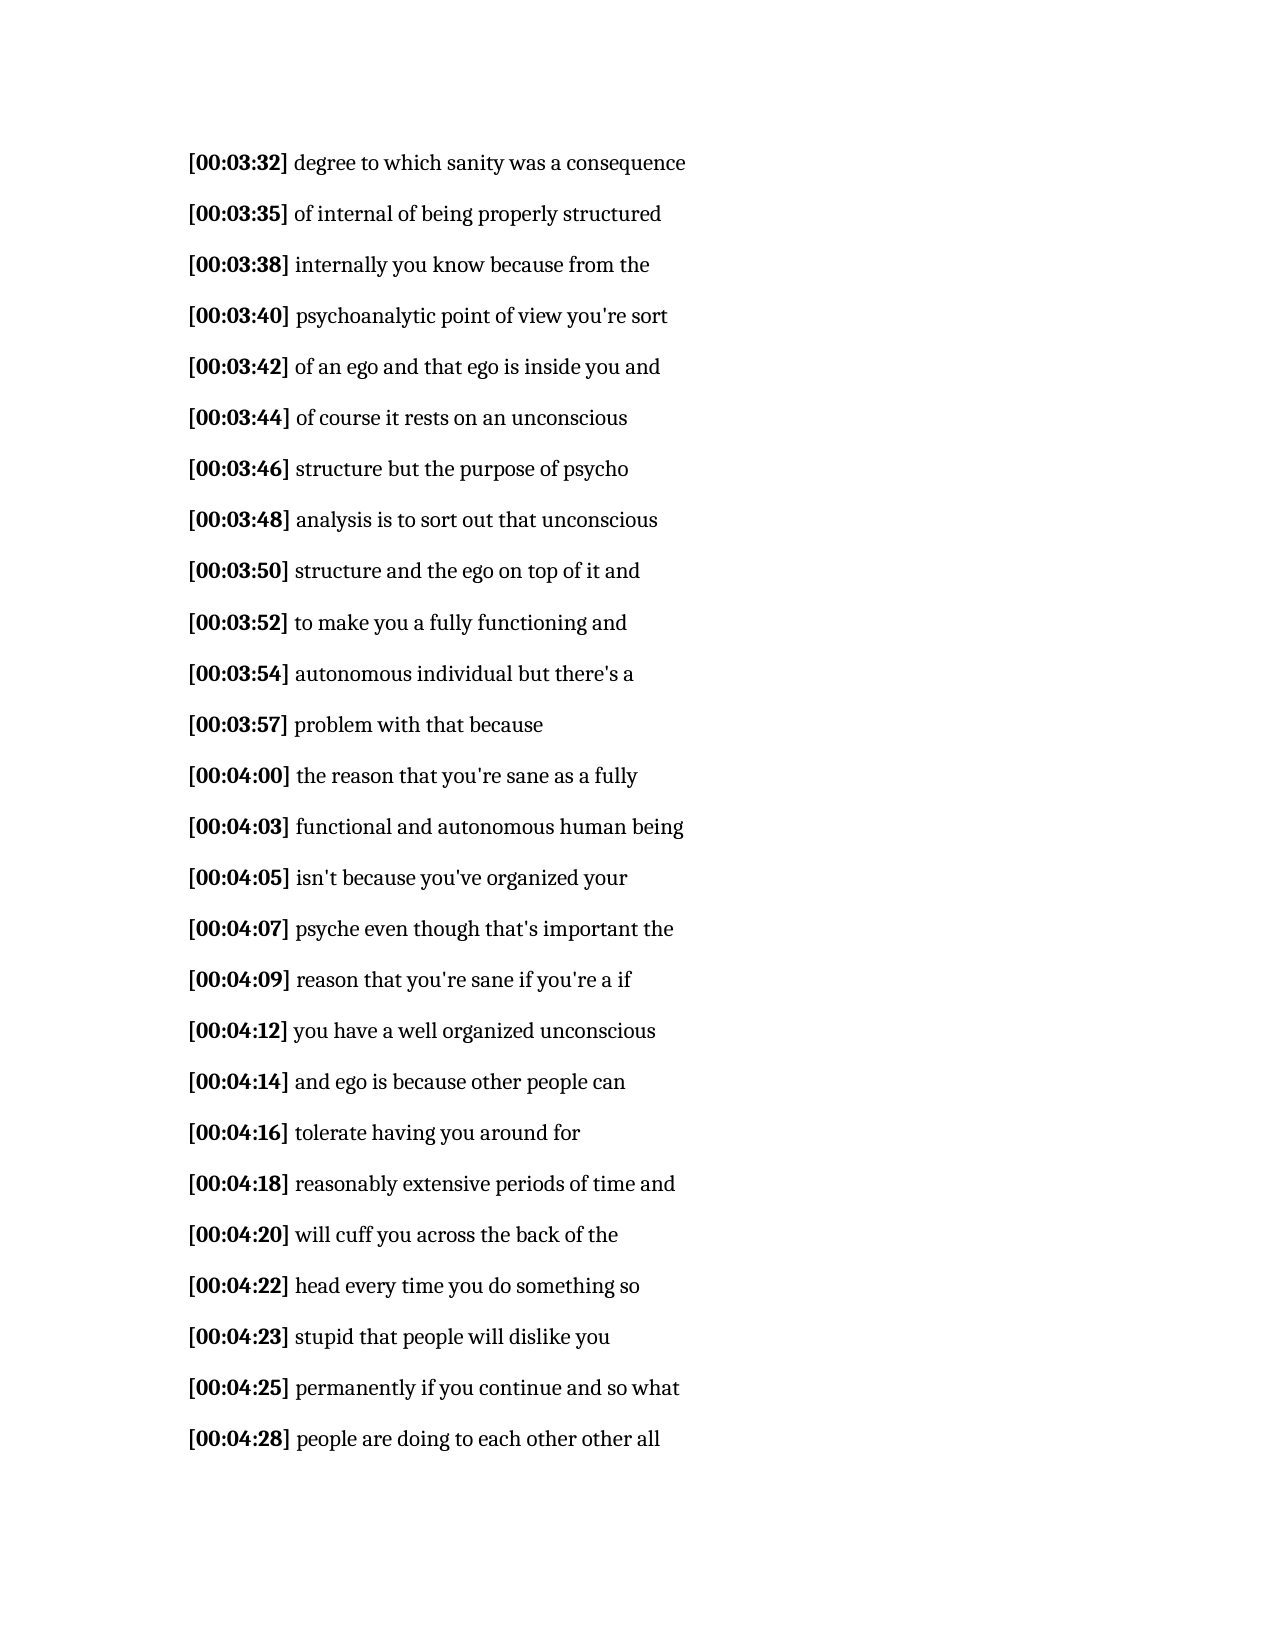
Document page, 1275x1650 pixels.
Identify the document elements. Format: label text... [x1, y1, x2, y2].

text [00:04:07] psyche even though that's important the [187, 916, 1087, 942]
text [00:03:42] of an ego and that ego is inside you and [187, 354, 1087, 381]
text [00:03:40] psychoanalytic point of view you're sort [187, 303, 1087, 329]
text [00:03:38] internally you know because from the [187, 252, 1087, 278]
text [00:04:00] the reason that you're sane as a fully [187, 762, 1087, 789]
text [00:04:25] permanently if you continue and so what [187, 1375, 1087, 1401]
text [00:04:14] and ego is because other people can [187, 1069, 1087, 1095]
text [00:04:03] functional and autonomous human being [187, 813, 1087, 840]
text [00:03:32] degree to which sanity was a consequence [187, 150, 1087, 176]
text [00:03:48] analysis is to sort out that unconscious [187, 507, 1087, 534]
text [00:03:57] problem with that because [187, 711, 1087, 738]
text [00:03:52] to make you a fully functioning and [187, 609, 1087, 636]
text [00:03:35] of internal of being properly structured [187, 201, 1087, 227]
text [00:03:44] of course it rests on an unconscious [187, 405, 1087, 432]
text [00:04:28] people are doing to each other other all [187, 1426, 1087, 1452]
text [00:04:16] tolerate having you around for [187, 1120, 1087, 1146]
text [00:04:12] you have a well organized unconscious [187, 1018, 1087, 1044]
text [00:04:22] head every time you do something so [187, 1273, 1087, 1299]
text [00:04:23] stupid that people will dislike you [187, 1324, 1087, 1350]
text [00:04:18] reasonably extensive periods of time and [187, 1171, 1087, 1197]
text [00:03:46] structure but the purpose of psycho [187, 456, 1087, 483]
text [00:03:54] autonomous individual but there's a [187, 660, 1087, 687]
text [00:03:50] structure and the ego on top of it and [187, 558, 1087, 585]
text [00:04:09] reason that you're sane if you're a if [187, 967, 1087, 993]
text [00:04:20] will cuff you across the back of the [187, 1222, 1087, 1248]
text [00:04:05] isn't because you've organized your [187, 864, 1087, 891]
